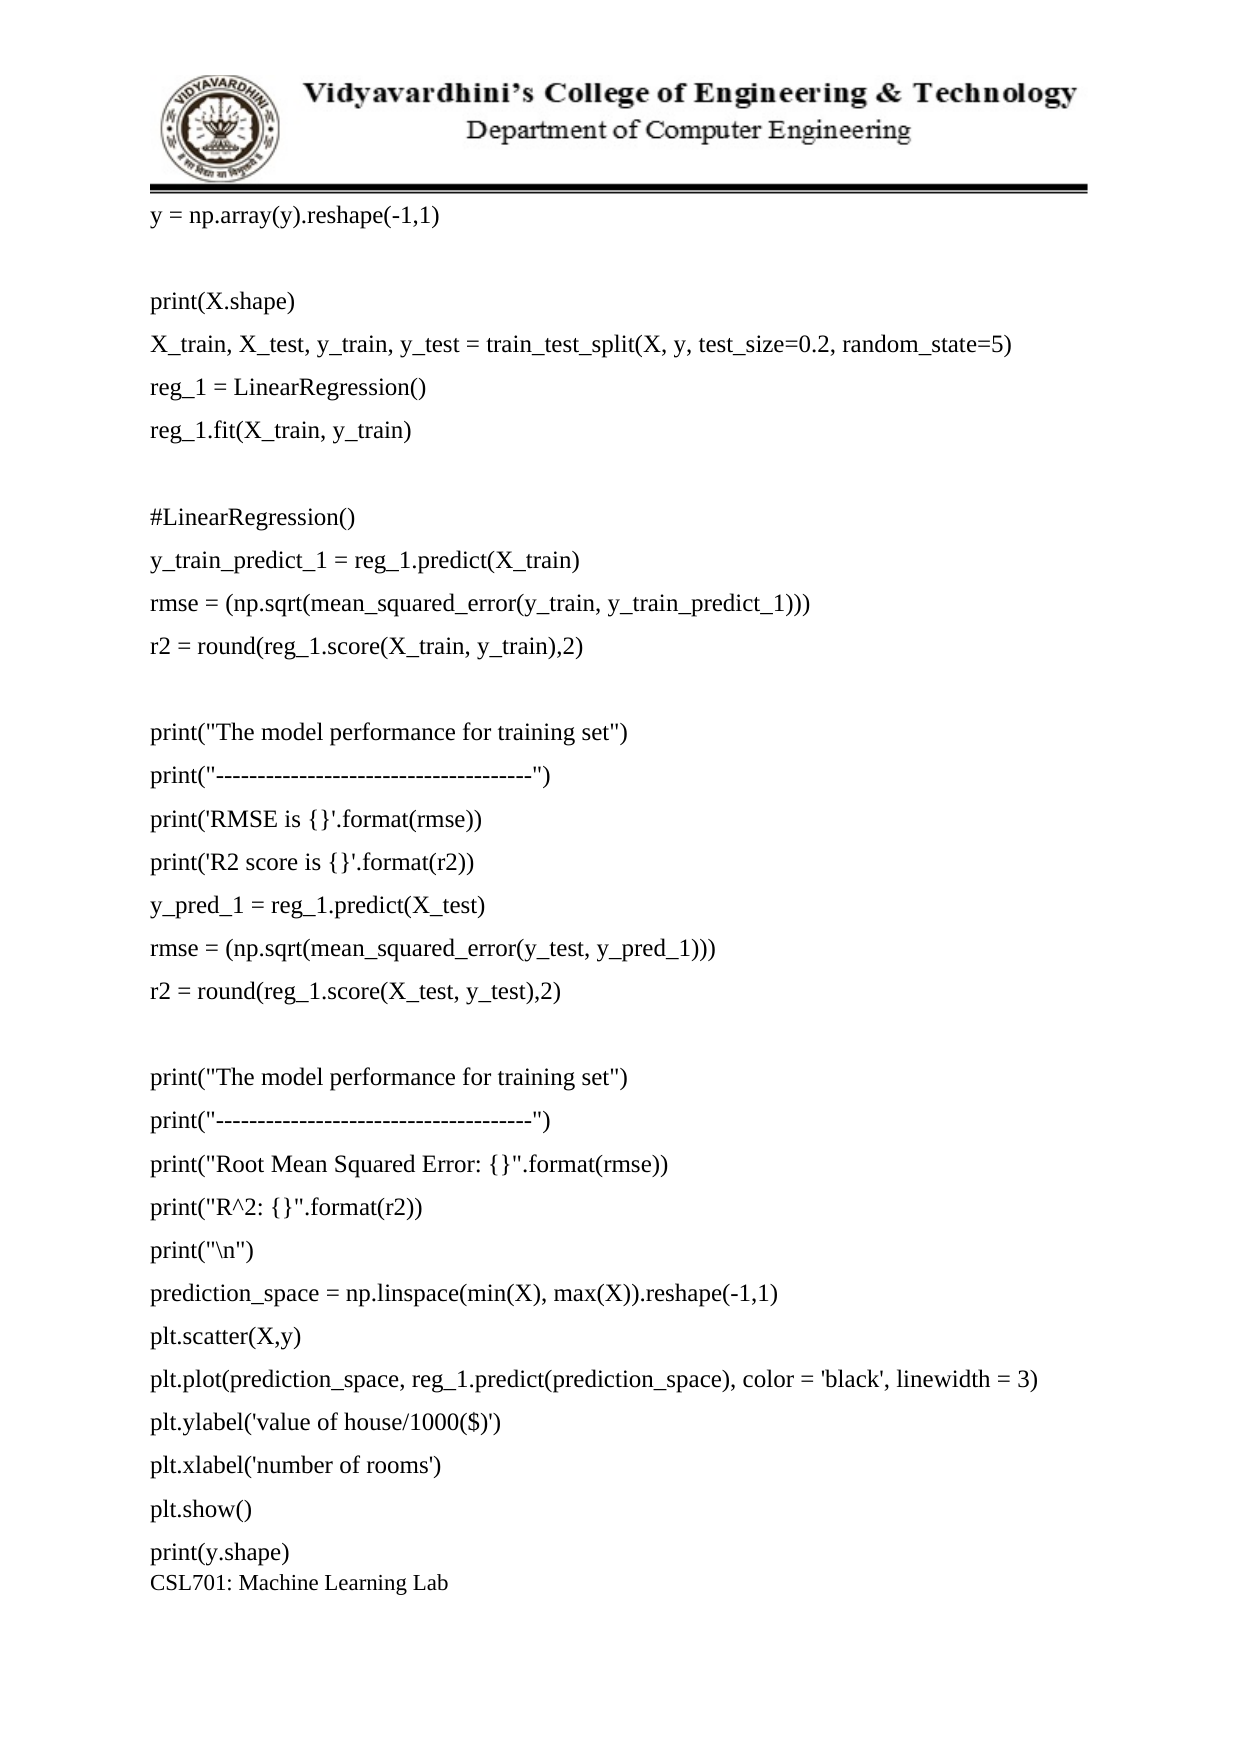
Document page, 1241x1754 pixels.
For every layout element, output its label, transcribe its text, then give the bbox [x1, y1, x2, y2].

text r2 = round(reg_1.score(X_train, y_train),2) [150, 631, 1090, 660]
text rmse = (np.sqrt(mean_squared_error(y_test, y_pred_1))) [150, 933, 1090, 962]
text #LinearRegression() [150, 502, 1090, 531]
text print("The model performance for training set") [150, 717, 1090, 746]
text print("Root Mean Squared Error: {}".format(rmse)) [150, 1149, 1090, 1177]
text plt.plot(prediction_space, reg_1.predict(prediction_space), color = 'black', linewidth = 3) [150, 1364, 1090, 1393]
text rmse = (np.sqrt(mean_squared_error(y_train, y_train_predict_1))) [150, 588, 1090, 617]
text X_train, X_test, y_train, y_test = train_test_split(X, y, test_size=0.2, random_state=5) [150, 329, 1090, 358]
text plt.scatter(X,y) [150, 1321, 1090, 1350]
text y = np.array(y).reshape(-1,1) [150, 200, 1090, 229]
text plt.ylabel('value of house/1000($)') [150, 1407, 1090, 1436]
text print(X.shape) [150, 286, 1090, 315]
text print('R2 score is {}'.format(r2)) [150, 847, 1090, 876]
text print("R^2: {}".format(r2)) [150, 1192, 1090, 1221]
text plt.xlabel('number of rooms') [150, 1451, 1090, 1479]
text prediction_space = np.linspace(min(X), max(X)).reshape(-1,1) [150, 1278, 1090, 1307]
text print("\n") [150, 1235, 1090, 1264]
text print('RMSE is {}'.format(rmse)) [150, 804, 1090, 832]
text print(y.shape) [150, 1537, 1090, 1566]
text plt.show() [150, 1494, 1090, 1522]
text print("--------------------------------------") [150, 1106, 1090, 1134]
text reg_1.fit(X_train, y_train) [150, 416, 1090, 444]
text print("--------------------------------------") [150, 761, 1090, 789]
text reg_1 = LinearRegression() [150, 372, 1090, 401]
picture [150, 75, 1091, 200]
text y_train_predict_1 = reg_1.predict(X_train) [150, 545, 1090, 574]
text r2 = round(reg_1.score(X_test, y_test),2) [150, 976, 1090, 1005]
text print("The model performance for training set") [150, 1062, 1090, 1091]
text y_pred_1 = reg_1.predict(X_test) [150, 890, 1090, 919]
